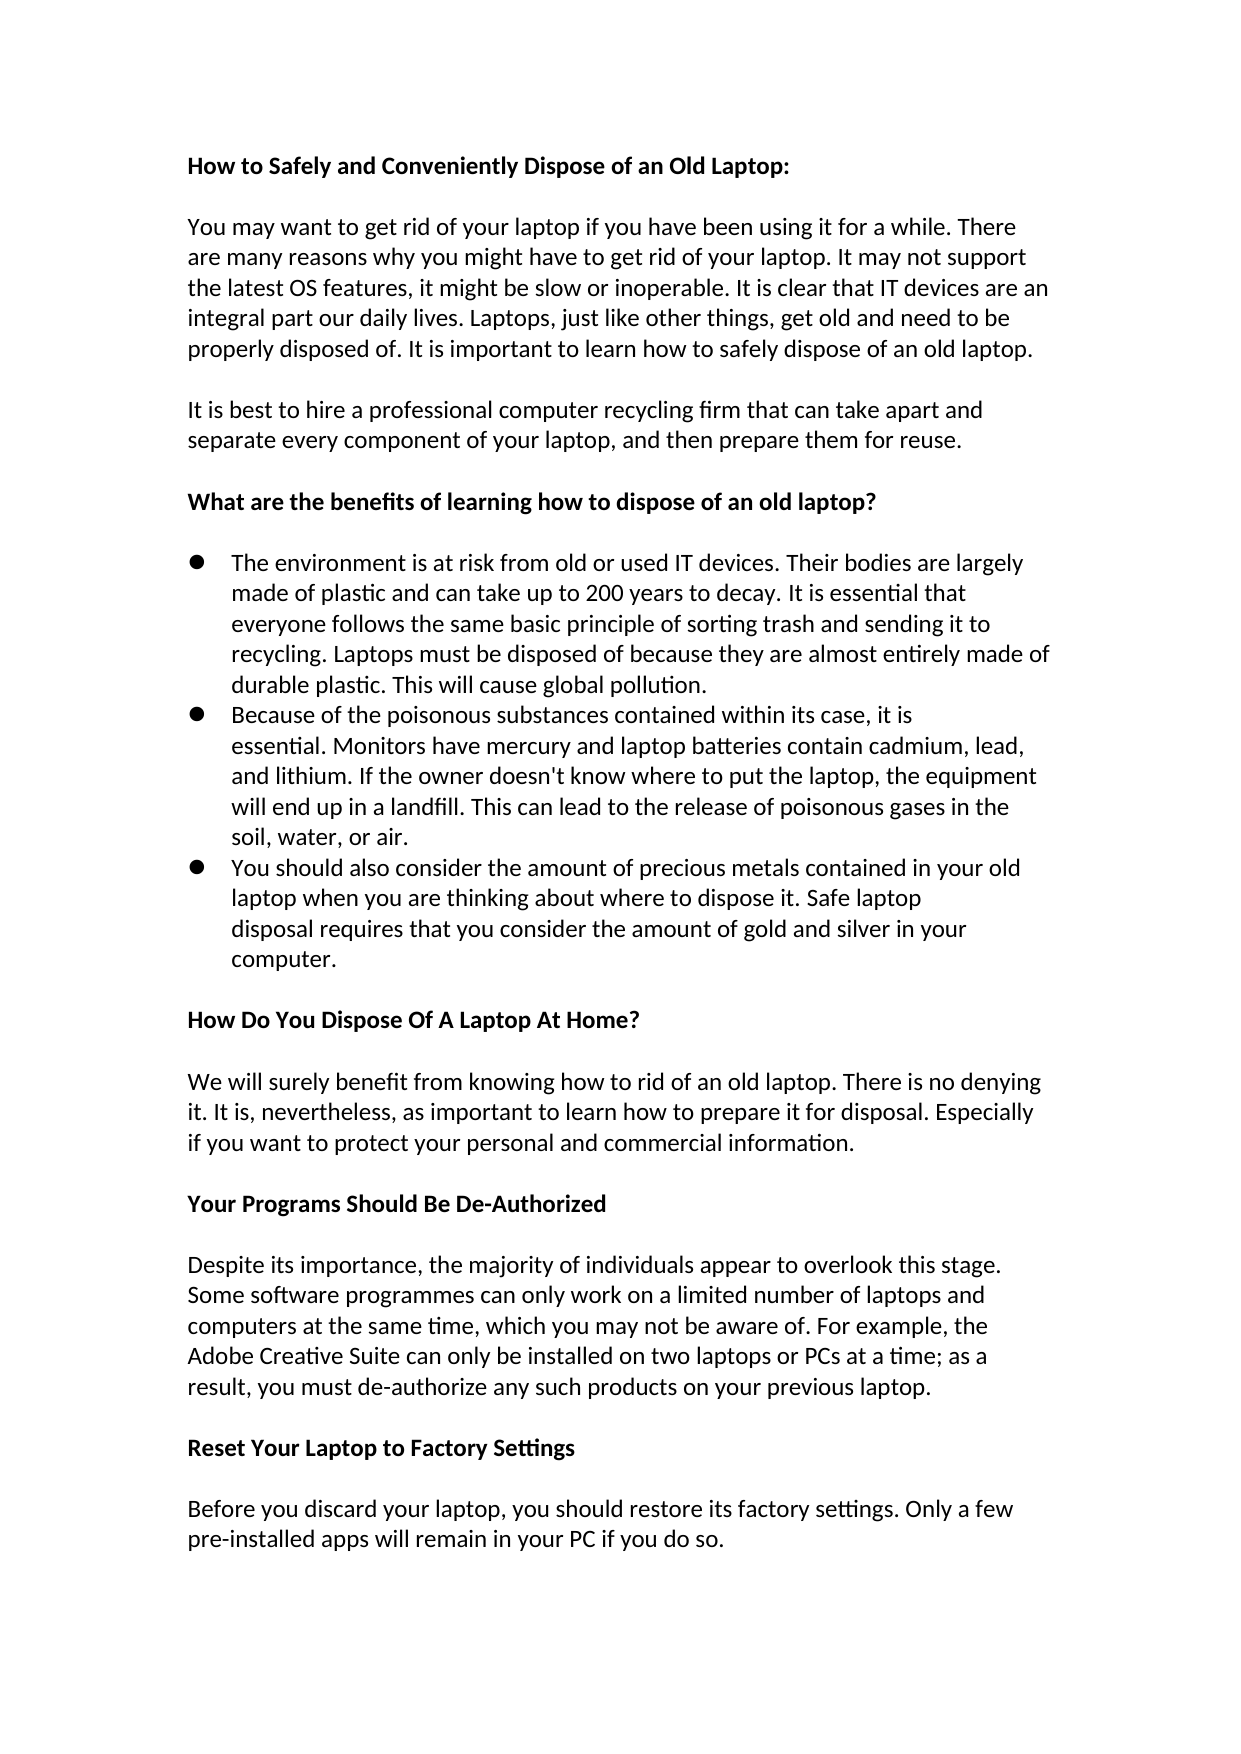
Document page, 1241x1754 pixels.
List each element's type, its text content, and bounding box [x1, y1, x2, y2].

text How to Safely and Conveniently Dispose of an Old Laptop: [187, 150, 1053, 181]
text Before you discard your laptop, you should restore its factory settings. Only a few pre-installed apps will remain in your PC if you do so. [187, 1493, 1053, 1554]
text How Do You Dispose Of A Laptop At Home? [187, 1004, 1053, 1035]
text We will surely benefit from knowing how to rid of an old laptop. There is no denying it. It is, nevertheless, as important to learn how to prepare it for disposal. Especially if you want to protect your personal and commercial information. [187, 1066, 1053, 1157]
text Despite its importance, the majority of individuals appear to overlook this stage. Some software programmes can only work on a limited number of laptops and computers at the same time, which you may not be aware of. For example, the Adobe Creative Suite can only be installed on two laptops or PCs at a time; as a result, you must de-authorize any such products on your previous laptop. [187, 1249, 1053, 1401]
text You may want to get rid of your laptop if you have been using it for a while. There are many reasons why you might have to get rid of your laptop. It may not support the latest OS features, it might be slow or inoperable. It is clear that IT devices are an integral part our daily lives. Laptops, just like other things, get old and need to be properly disposed of. It is important to learn how to safely dispose of an old laptop. [187, 211, 1053, 364]
list Because of the poisonous substances contained within its case, it is essential. Monitors have mercury and laptop batteries contain cadmium, lead, and lithium. If the owner doesn't know where to put the laptop, the equipment will end up in a landfill. This can lead to the release of poisonous gases in the soil, water, or air. [187, 699, 1053, 852]
text Reset Your Laptop to Factory Settings [187, 1432, 1053, 1462]
list You should also consider the amount of precious metals contained in your old laptop when you are thinking about where to dispose it. Safe laptop disposal requires that you consider the amount of gold and silver in your computer. [187, 852, 1053, 974]
text It is best to hire a professional computer recycling firm that can take apart and separate every component of your laptop, and then prepare them for reuse. [187, 394, 1053, 455]
text Your Programs Should Be De-Authorized [187, 1188, 1053, 1218]
list The environment is at risk from old or used IT devices. Their bodies are largely made of plastic and can take up to 200 years to decay. It is essential that everyone follows the same basic principle of sorting trash and sending it to recycling. Laptops must be disposed of because they are almost entirely made of durable plastic. This will cause global pollution. [187, 547, 1053, 699]
text What are the benefits of learning how to dispose of an old laptop? [187, 486, 1053, 516]
